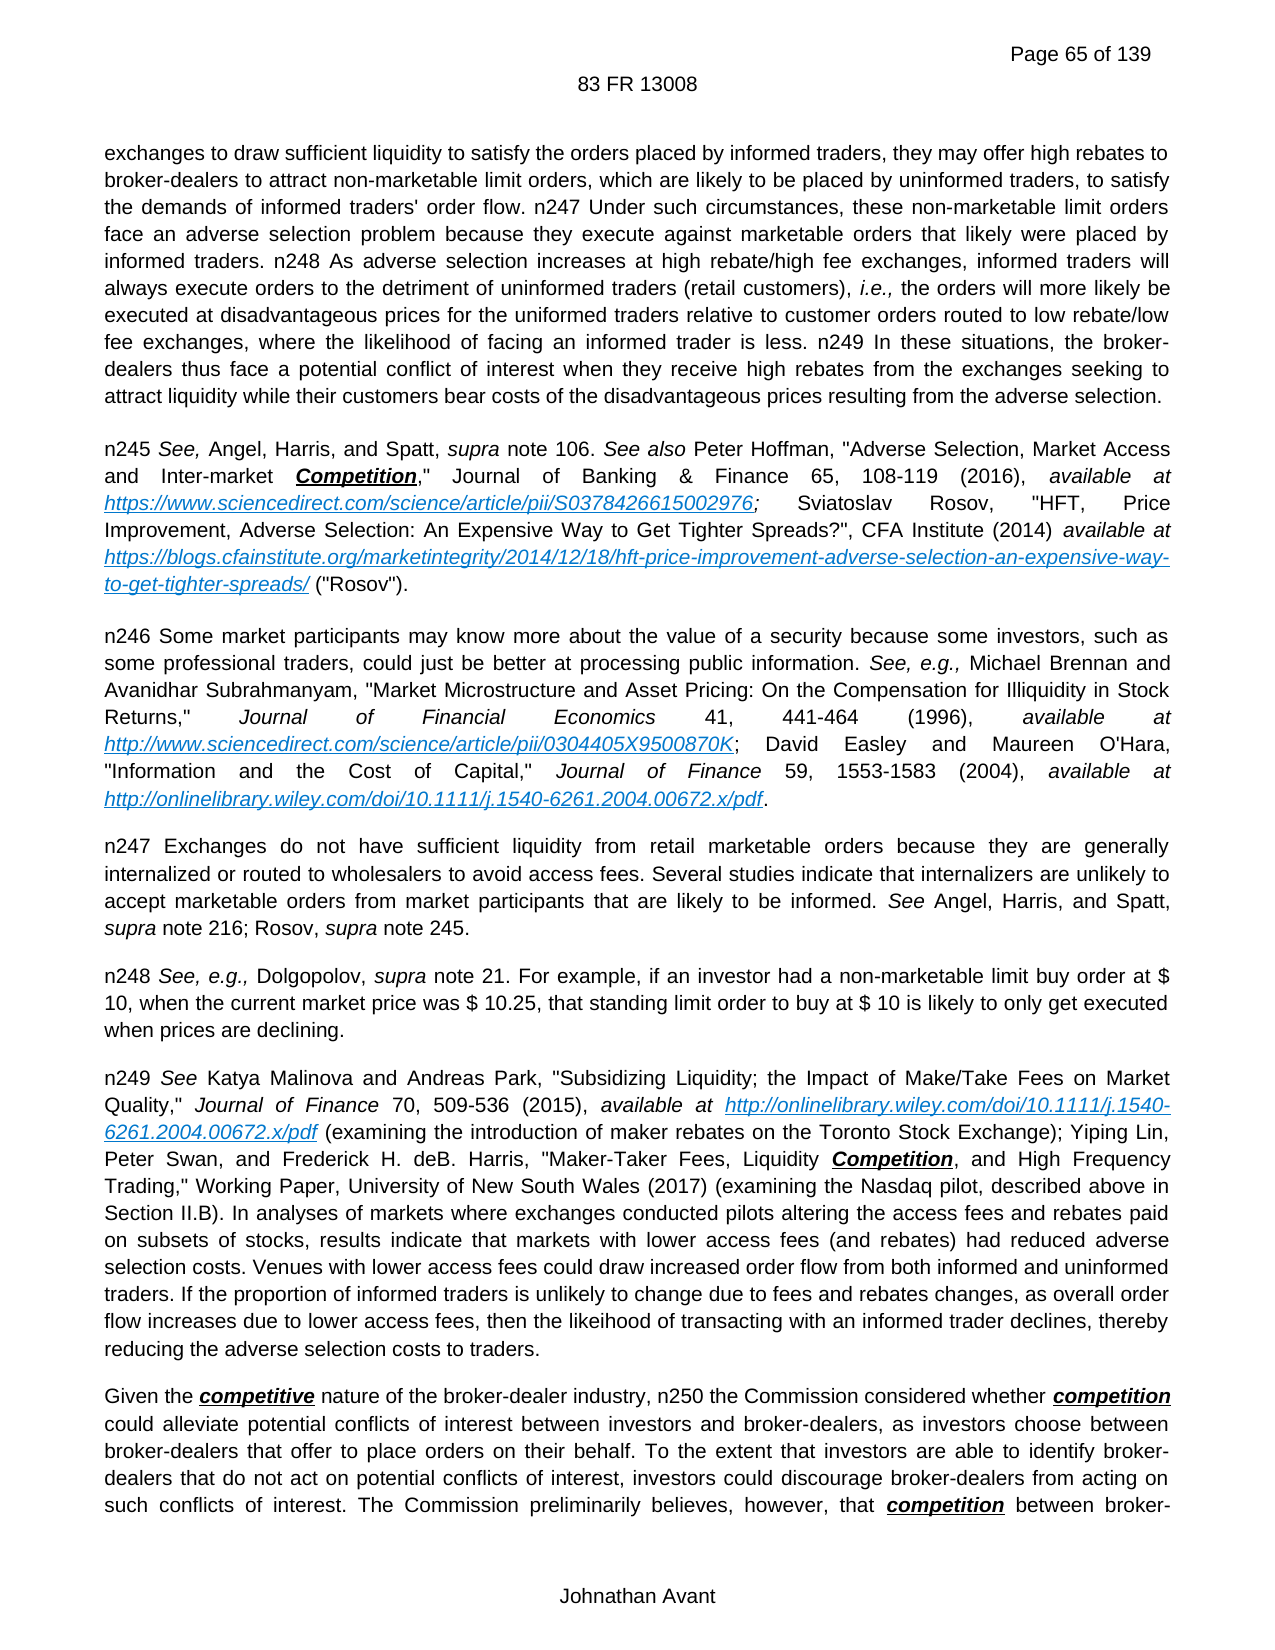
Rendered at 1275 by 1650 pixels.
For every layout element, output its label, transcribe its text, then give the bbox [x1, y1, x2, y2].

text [104, 1381, 1171, 1517]
text n247 Exchanges do not have sufficient liquidity from retail marketable orders because they are generally internalized or routed to wholesalers to avoid access fees. Several studies indicate that internalizers are unlikely to accept marketable orders from market participants that are likely to be informed. See Angel, Harris, and Spatt, supra note 216; Rosov, supra note 245. [104, 831, 1171, 939]
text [104, 137, 1171, 408]
text n245 See, Angel, Harris, and Spatt, supra note 106. See also Peter Hoffman, "Adverse Selection, Market Access and Inter-market Competition," Journal of Banking & Finance 65, 108-119 (2016), available at https://www.sciencedirect.com/science/article/pii/S0378426615002976; Sviatoslav Rosov, "HFT, Price Improvement, Adverse Selection: An Expensive Way to Get Tighter Spreads?", CFA Institute (2014) available at https://blogs.cfainstitute.org/marketintegrity/2014/12/18/hft-price-improvement-adverse-selection-an-expensive-way-to-get-tighter-spreads/ ("Rosov"). [104, 433, 1171, 596]
text n249 See Katya Malinova and Andreas Park, "Subsidizing Liquidity; the Impact of Make/Take Fees on Market Quality," Journal of Finance 70, 509-536 (2015), available at http://onlinelibrary.wiley.com/doi/10.1111/j.1540-6261.2004.00672.x/pdf (examining the introduction of maker rebates on the Toronto Stock Exchange); Yiping Lin, Peter Swan, and Frederick H. deB. Harris, "Maker-Taker Fees, Liquidity Competition, and High Frequency Trading," Working Paper, University of New South Wales (2017) (examining the Nasdaq pilot, described above in Section II.B). In analyses of markets where exchanges conducted pilots altering the access fees and rebates paid on subsets of stocks, results indicate that markets with lower access fees (and rebates) had reduced adverse selection costs. Venues with lower access fees could draw increased order flow from both informed and uninformed traders. If the proportion of informed traders is unlikely to change due to fees and rebates changes, as overall order flow increases due to lower access fees, then the likeihood of transacting with an informed trader declines, thereby reducing the adverse selection costs to traders. [104, 1062, 1171, 1360]
text n248 See, e.g., Dolgopolov, supra note 21. For example, if an investor had a non-marketable limit buy order at $ 10, when the current market price was $ 10.25, that standing limit order to buy at $ 10 is likely to only get executed when prices are declining. [104, 960, 1171, 1042]
text n246 Some market participants may know more about the value of a security because some investors, such as some professional traders, could just be better at processing public information. See, e.g., Michael Brennan and Avanidhar Subrahmanyam, "Market Microstructure and Asset Pricing: On the Compensation for Illiquidity in Stock Returns," Journal of Financial Economics 41, 441-464 (1996), available at http://www.sciencedirect.com/science/article/pii/0304405X9500870K; David Easley and Maureen O'Hara, "Information and the Cost of Capital," Journal of Finance 59, 1553-1583 (2004), available at http://onlinelibrary.wiley.com/doi/10.1111/j.1540-6261.2004.00672.x/pdf. [104, 621, 1171, 810]
